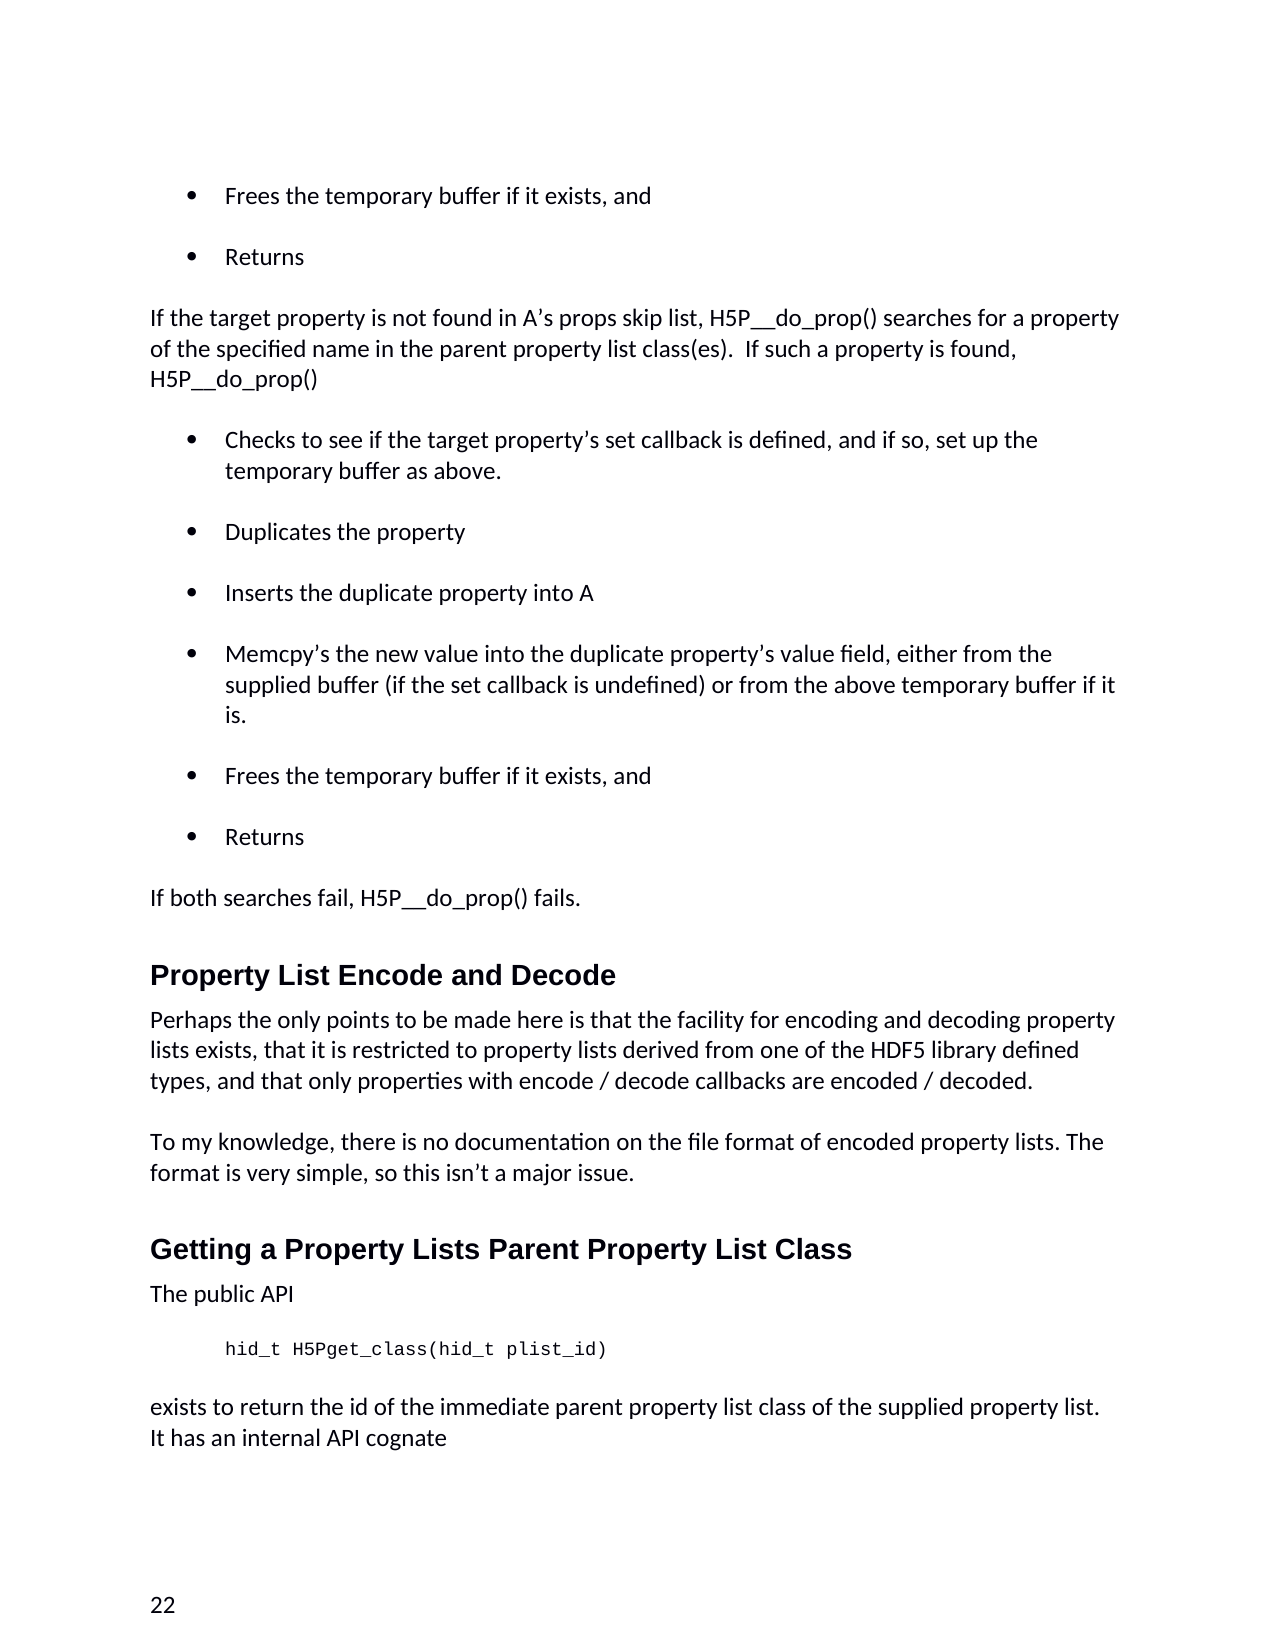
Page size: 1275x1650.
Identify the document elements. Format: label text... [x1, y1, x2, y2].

list Checks to see if the target property’s set callback is defined, and if so, set up the temporary buffer as above. [187, 425, 1125, 486]
text exists to return the id of the immediate parent property list class of the supplied property list. It has an internal API cognate [150, 1391, 1125, 1452]
text The public API [150, 1278, 1125, 1309]
subtitle Getting a Property Lists Parent Property List Class [150, 1232, 1125, 1266]
list Memcpy’s the new value into the duplicate property’s value field, either from the supplied buffer (if the set callback is undefined) or from the above temporary buffer if it is. [187, 638, 1125, 730]
subtitle Property List Encode and Decode [150, 958, 1125, 992]
text Perhaps the only points to be made here is that the facility for encoding and decoding property lists exists, that it is restricted to property lists derived from one of the HDF5 library defined types, and that only properties with encode / decode callbacks are encoded / decoded. [150, 1004, 1125, 1096]
list Returns [187, 242, 1125, 272]
text hid_t H5Pget_class(hid_t plist_id) [225, 1339, 1125, 1361]
list Returns [187, 821, 1125, 852]
list Frees the temporary buffer if it exists, and [187, 760, 1125, 791]
text If the target property is not found in A’s props skip list, H5P__do_prop() searches for a property of the specified name in the parent property list class(es). If such a property is found, H5P__do_prop() [150, 303, 1125, 394]
list Duplicates the property [187, 516, 1125, 547]
text If both searches fail, H5P__do_prop() fails. [150, 882, 1125, 913]
list Inserts the duplicate property into A [187, 577, 1125, 608]
text To my knowledge, there is no documentation on the file format of encoded property lists. The format is very simple, so this isn’t a major issue. [150, 1126, 1125, 1187]
list Frees the temporary buffer if it exists, and [187, 181, 1125, 211]
